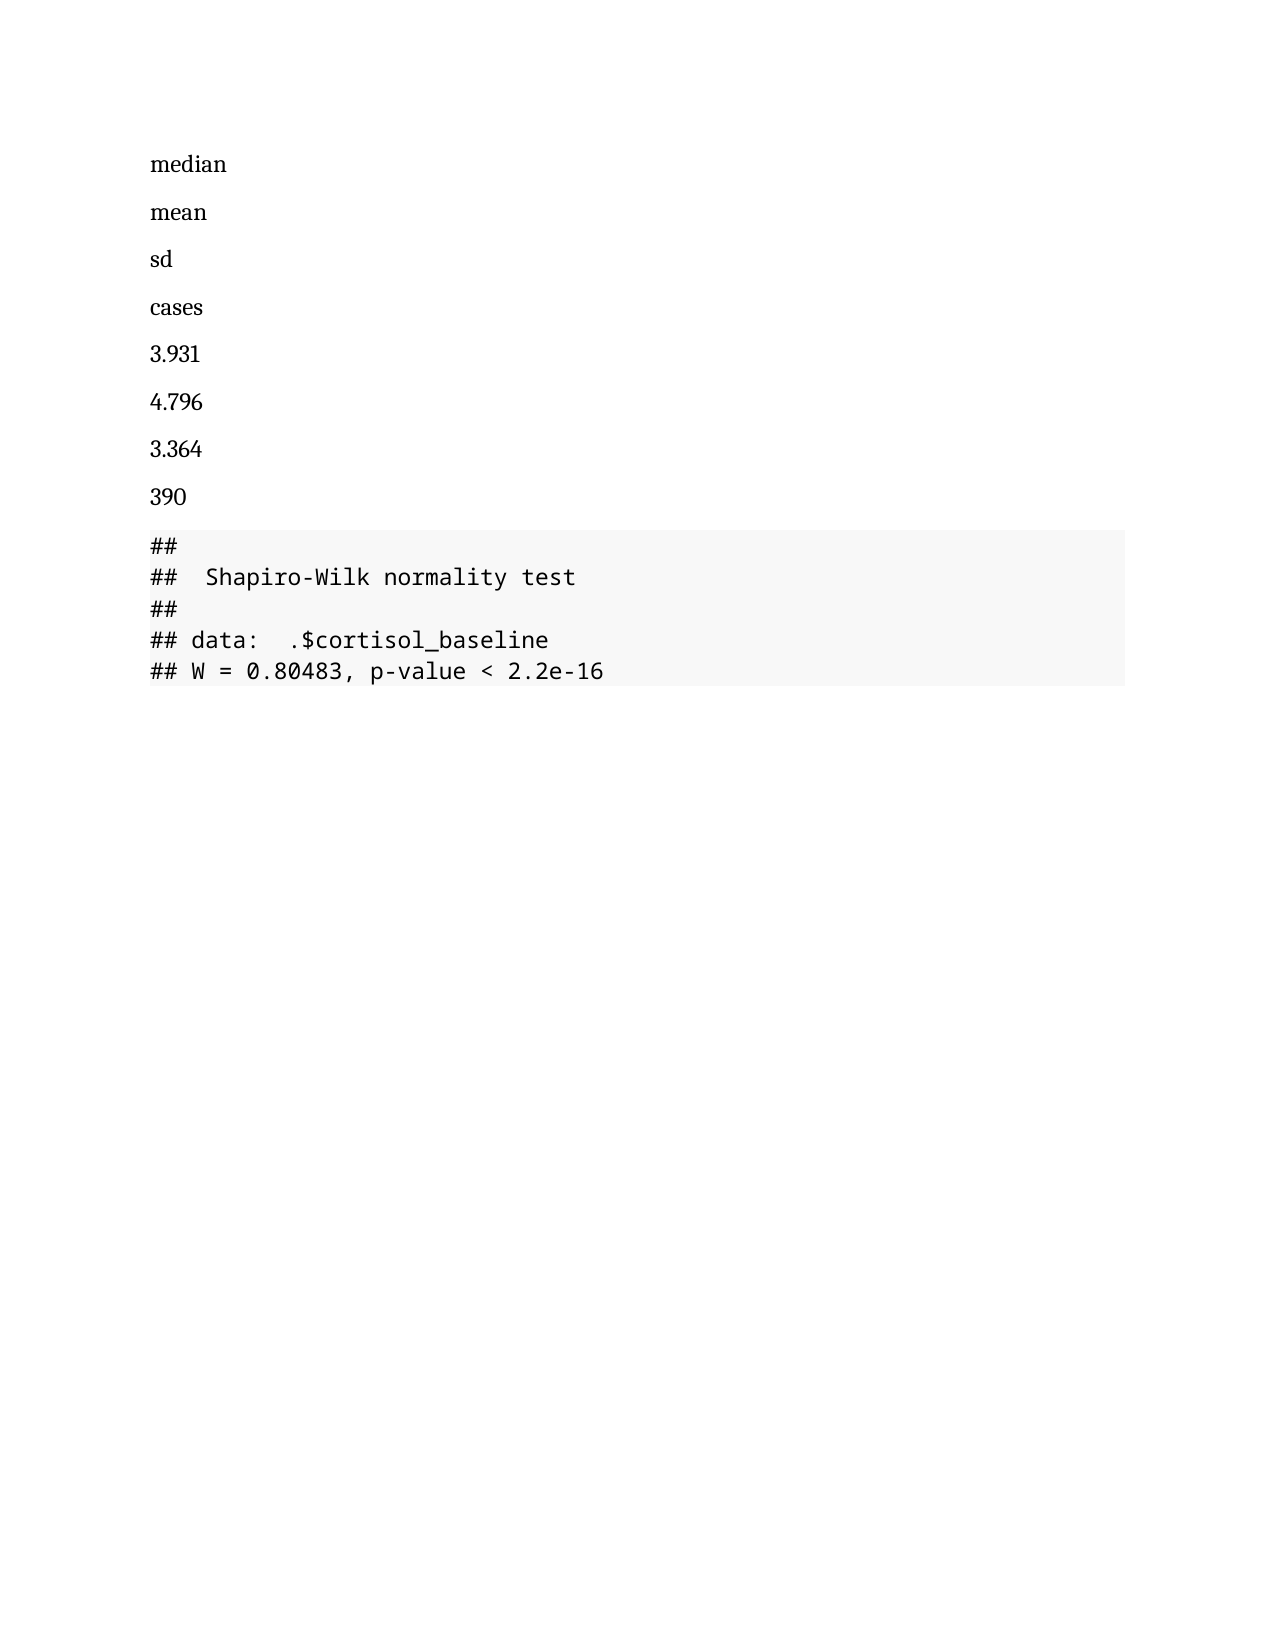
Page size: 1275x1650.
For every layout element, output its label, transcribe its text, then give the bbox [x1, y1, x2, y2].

text ## ## Shapiro-Wilk normality test ## ## data: .$cortisol_baseline ## W = 0.80483, p-value < 2.2e-16 [150, 530, 1125, 686]
text sd [150, 245, 1125, 274]
text mean [150, 197, 1125, 226]
text 4.796 [150, 387, 1125, 416]
text 390 [150, 482, 1125, 511]
text cases [150, 292, 1125, 321]
text 3.364 [150, 435, 1125, 464]
text median [150, 150, 1125, 179]
text 3.931 [150, 340, 1125, 369]
